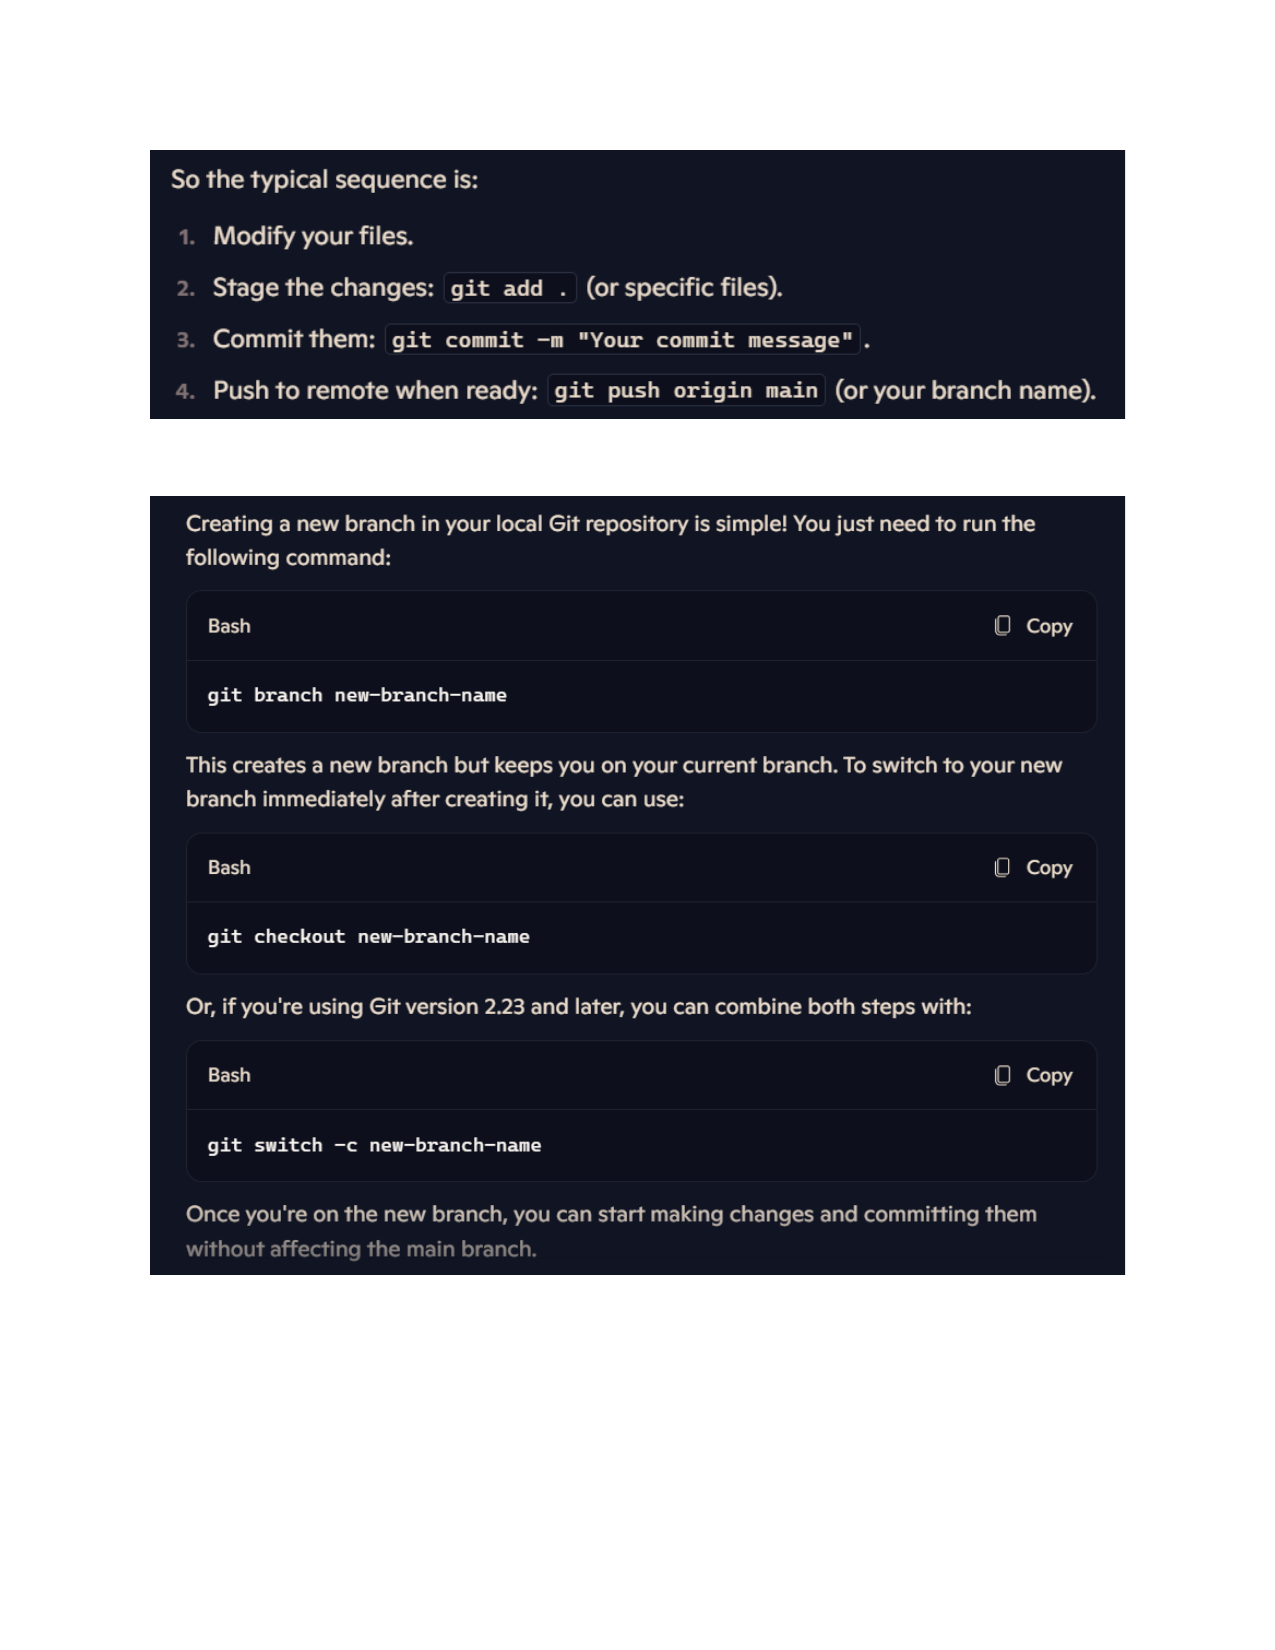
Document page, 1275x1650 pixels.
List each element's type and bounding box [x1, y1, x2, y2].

picture [150, 150, 1125, 419]
picture [150, 496, 1125, 1275]
